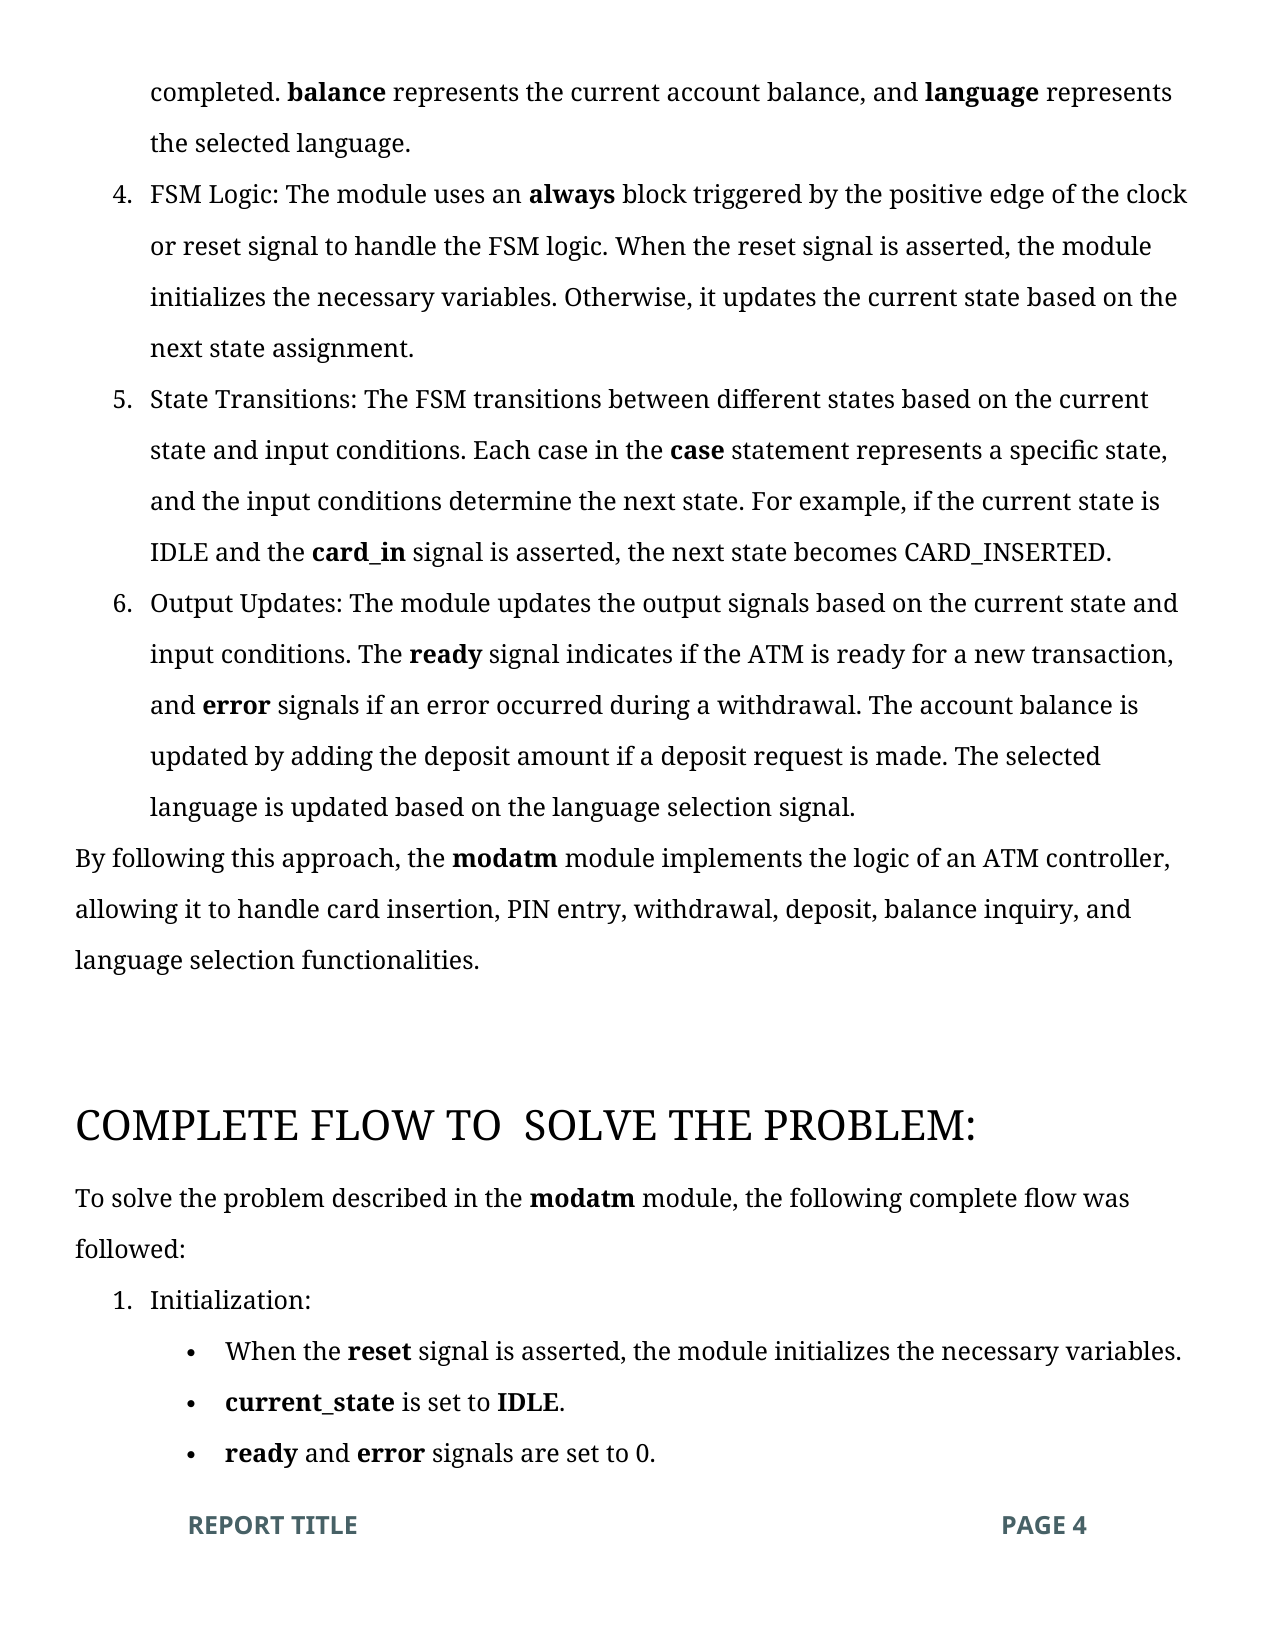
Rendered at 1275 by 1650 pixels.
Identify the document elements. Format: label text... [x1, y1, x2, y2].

list FSM Logic: The module uses an always block triggered by the positive edge of the clock or reset signal to handle the FSM logic. When the reset signal is asserted, the module initializes the necessary variables. Otherwise, it updates the current state based on the next state assignment. [112, 177, 1200, 364]
list When the reset signal is asserted, the module initializes the necessary variables. [187, 1334, 1200, 1368]
list ready and error signals are set to 0. [187, 1436, 1200, 1470]
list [112, 75, 1200, 160]
list current_state is set to IDLE. [187, 1385, 1200, 1419]
list Initialization: [112, 1283, 1200, 1317]
text To solve the problem described in the modatm module, the following complete flow was followed: [75, 1181, 1200, 1266]
list Output Updates: The module updates the output signals based on the current state and input conditions. The ready signal indicates if the ATM is ready for a new transaction, and error signals if an error occurred during a withdrawal. The account balance is updated by adding the deposit amount if a deposit request is made. The selected language is updated based on the language selection signal. [112, 585, 1200, 824]
text By following this approach, the modatm module implements the logic of an ATM controller, allowing it to handle card insertion, PIN entry, withdrawal, deposit, balance inquiry, and language selection functionalities. [75, 841, 1200, 977]
list State Transitions: The FSM transitions between different states based on the current state and input conditions. Each case in the case statement represents a specific state, and the input conditions determine the next state. For example, if the current state is IDLE and the card_in signal is asserted, the next state becomes CARD_INSERTED. [112, 381, 1200, 568]
text COMPLETE FLOW TO SOLVE THE PROBLEM: [75, 1096, 1200, 1153]
